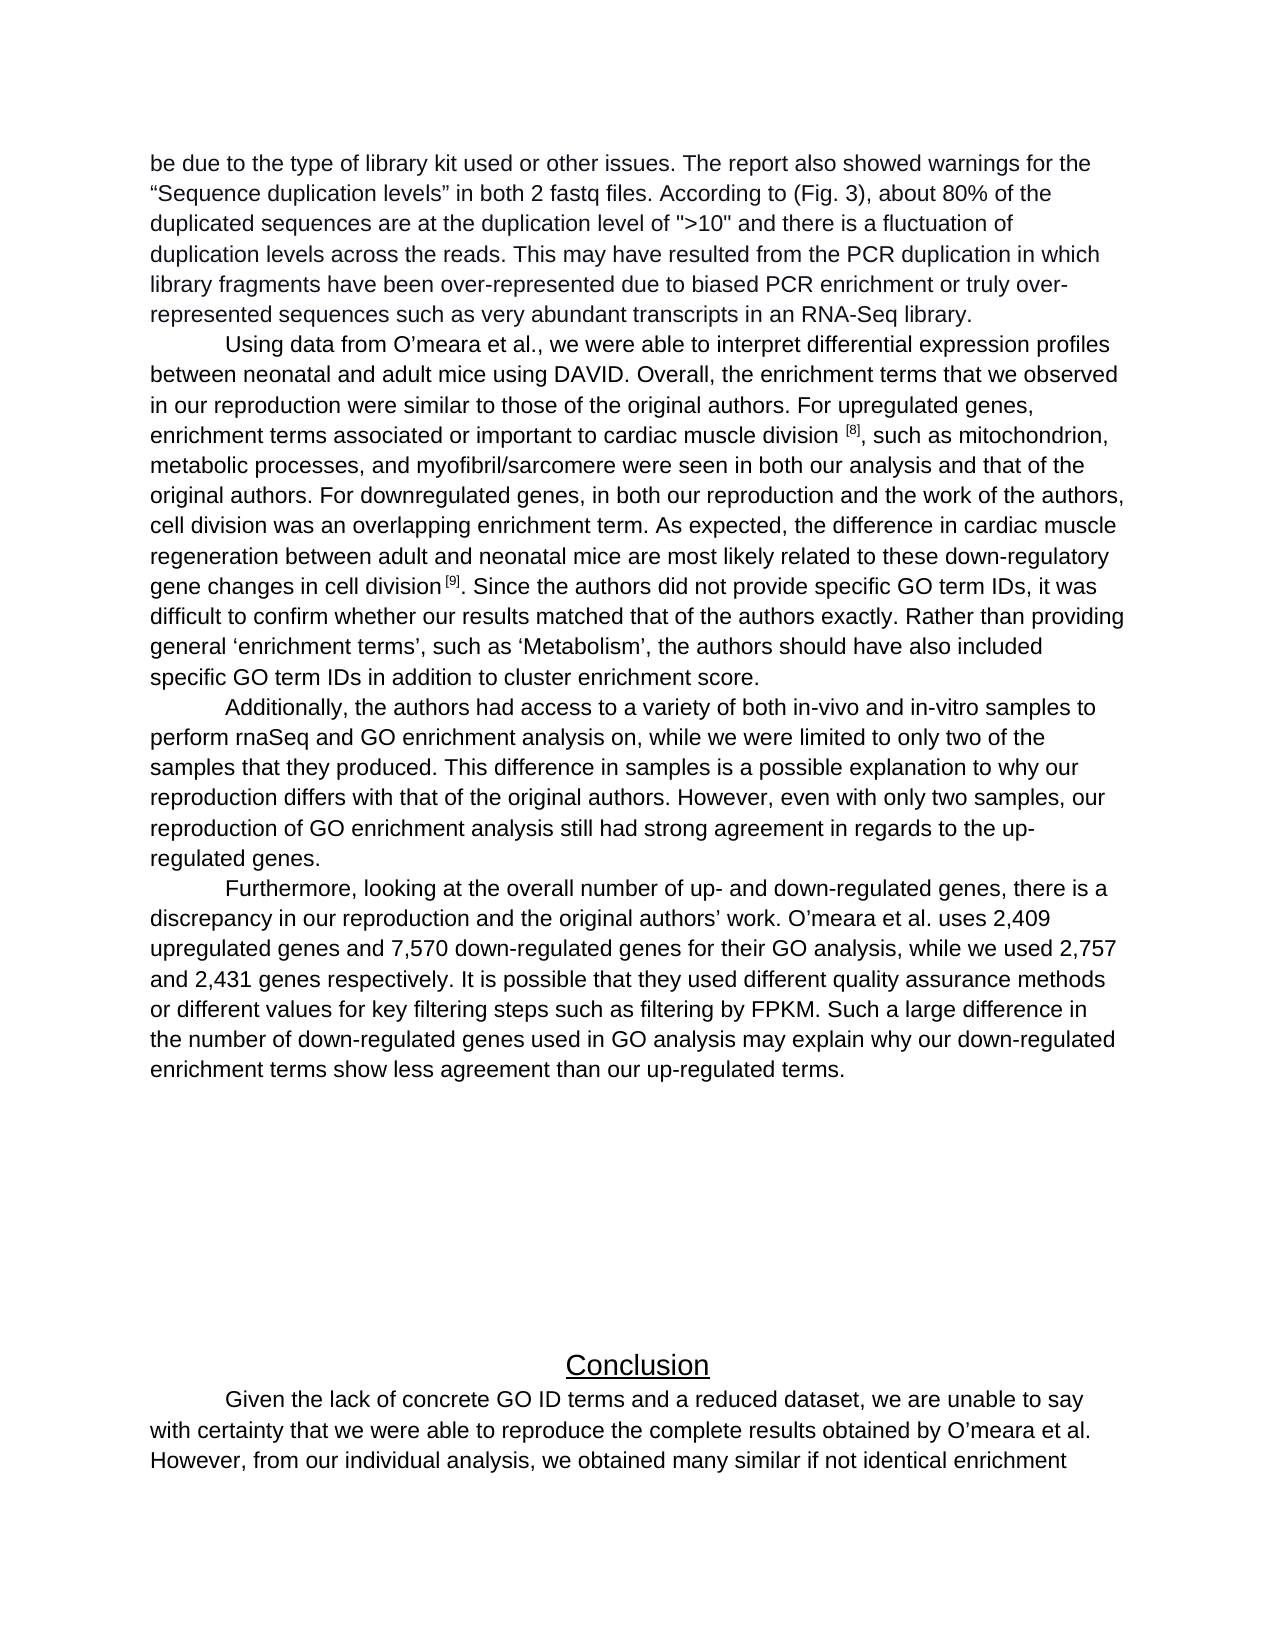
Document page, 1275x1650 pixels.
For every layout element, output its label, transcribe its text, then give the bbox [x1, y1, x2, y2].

text Using data from O’meara et al., we were able to interpret differential expression profiles between neonatal and adult mice using DAVID. Overall, the enrichment terms that we observed in our reproduction were similar to those of the original authors. For upregulated genes, enrichment terms associated or important to cardiac muscle division [8], such as mitochondrion, metabolic processes, and myofibril/sarcomere were seen in both our analysis and that of the original authors. For downregulated genes, in both our reproduction and the work of the authors, cell division was an overlapping enrichment term. As expected, the difference in cardiac muscle regeneration between adult and neonatal mice are most likely related to these down-regulatory gene changes in cell division [9]. Since the authors did not provide specific GO term IDs, it was difficult to confirm whether our results matched that of the authors exactly. Rather than providing general ‘enrichment terms’, such as ‘Metabolism’, the authors should have also included specific GO term IDs in addition to cluster enrichment score. [150, 331, 1125, 690]
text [150, 1386, 1125, 1473]
text Conclusion [150, 1348, 1125, 1381]
text Additionally, the authors had access to a variety of both in-vivo and in-vitro samples to perform rnaSeq and GO enrichment analysis on, while we were limited to only two of the samples that they produced. This difference in samples is a possible explanation to why our reproduction differs with that of the original authors. However, even with only two samples, our reproduction of GO enrichment analysis still had strong agreement in regards to the up-regulated genes. [150, 694, 1125, 871]
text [150, 150, 1125, 327]
text Furthermore, looking at the overall number of up- and down-regulated genes, there is a discrepancy in our reproduction and the original authors’ work. O’meara et al. uses 2,409 upregulated genes and 7,570 down-regulated genes for their GO analysis, while we used 2,757 and 2,431 genes respectively. It is possible that they used different quality assurance methods or different values for key filtering steps such as filtering by FPKM. Such a large difference in the number of down-regulated genes used in GO analysis may explain why our down-regulated enrichment terms show less agreement than our up-regulated terms. [150, 875, 1125, 1083]
